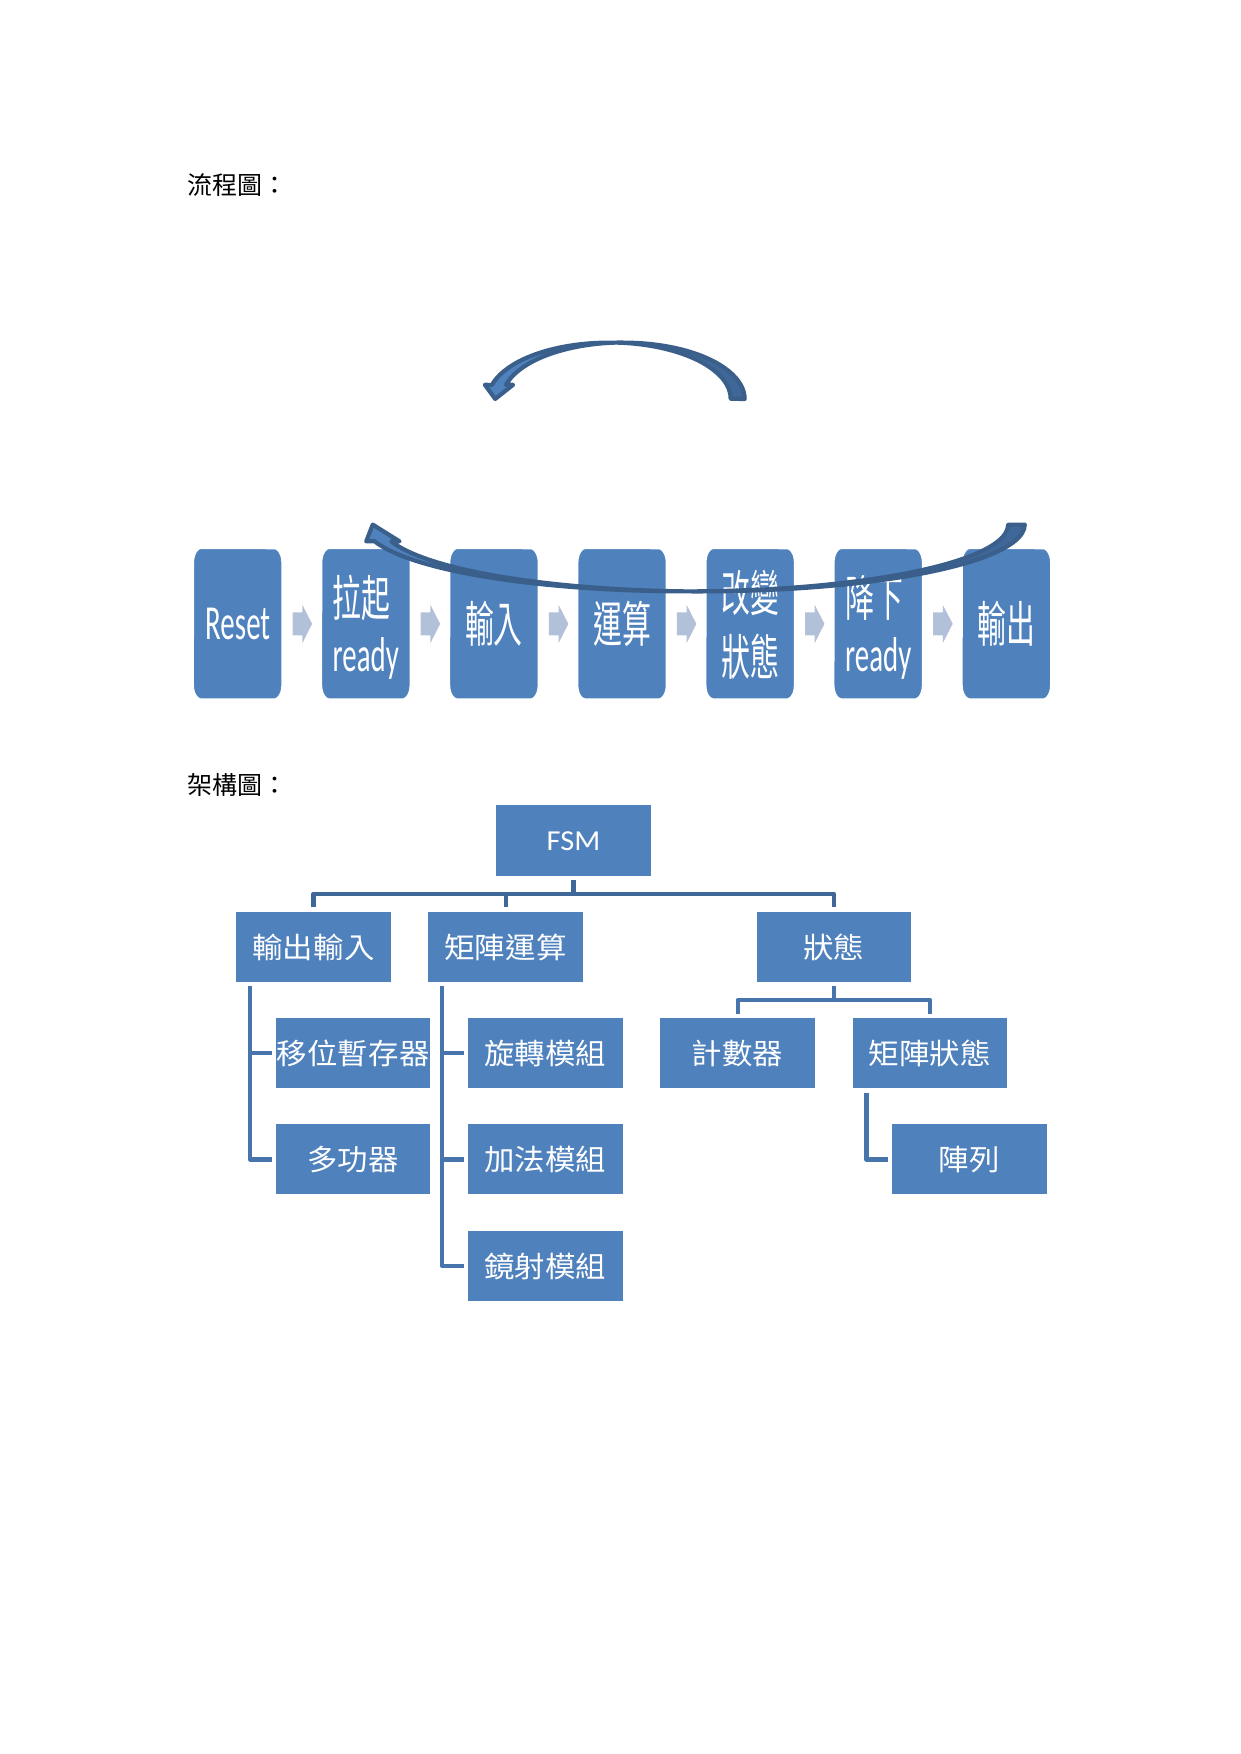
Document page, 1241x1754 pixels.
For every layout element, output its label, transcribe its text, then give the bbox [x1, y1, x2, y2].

text 架構圖： [187, 764, 1053, 1327]
text 流程圖： [187, 164, 1053, 202]
